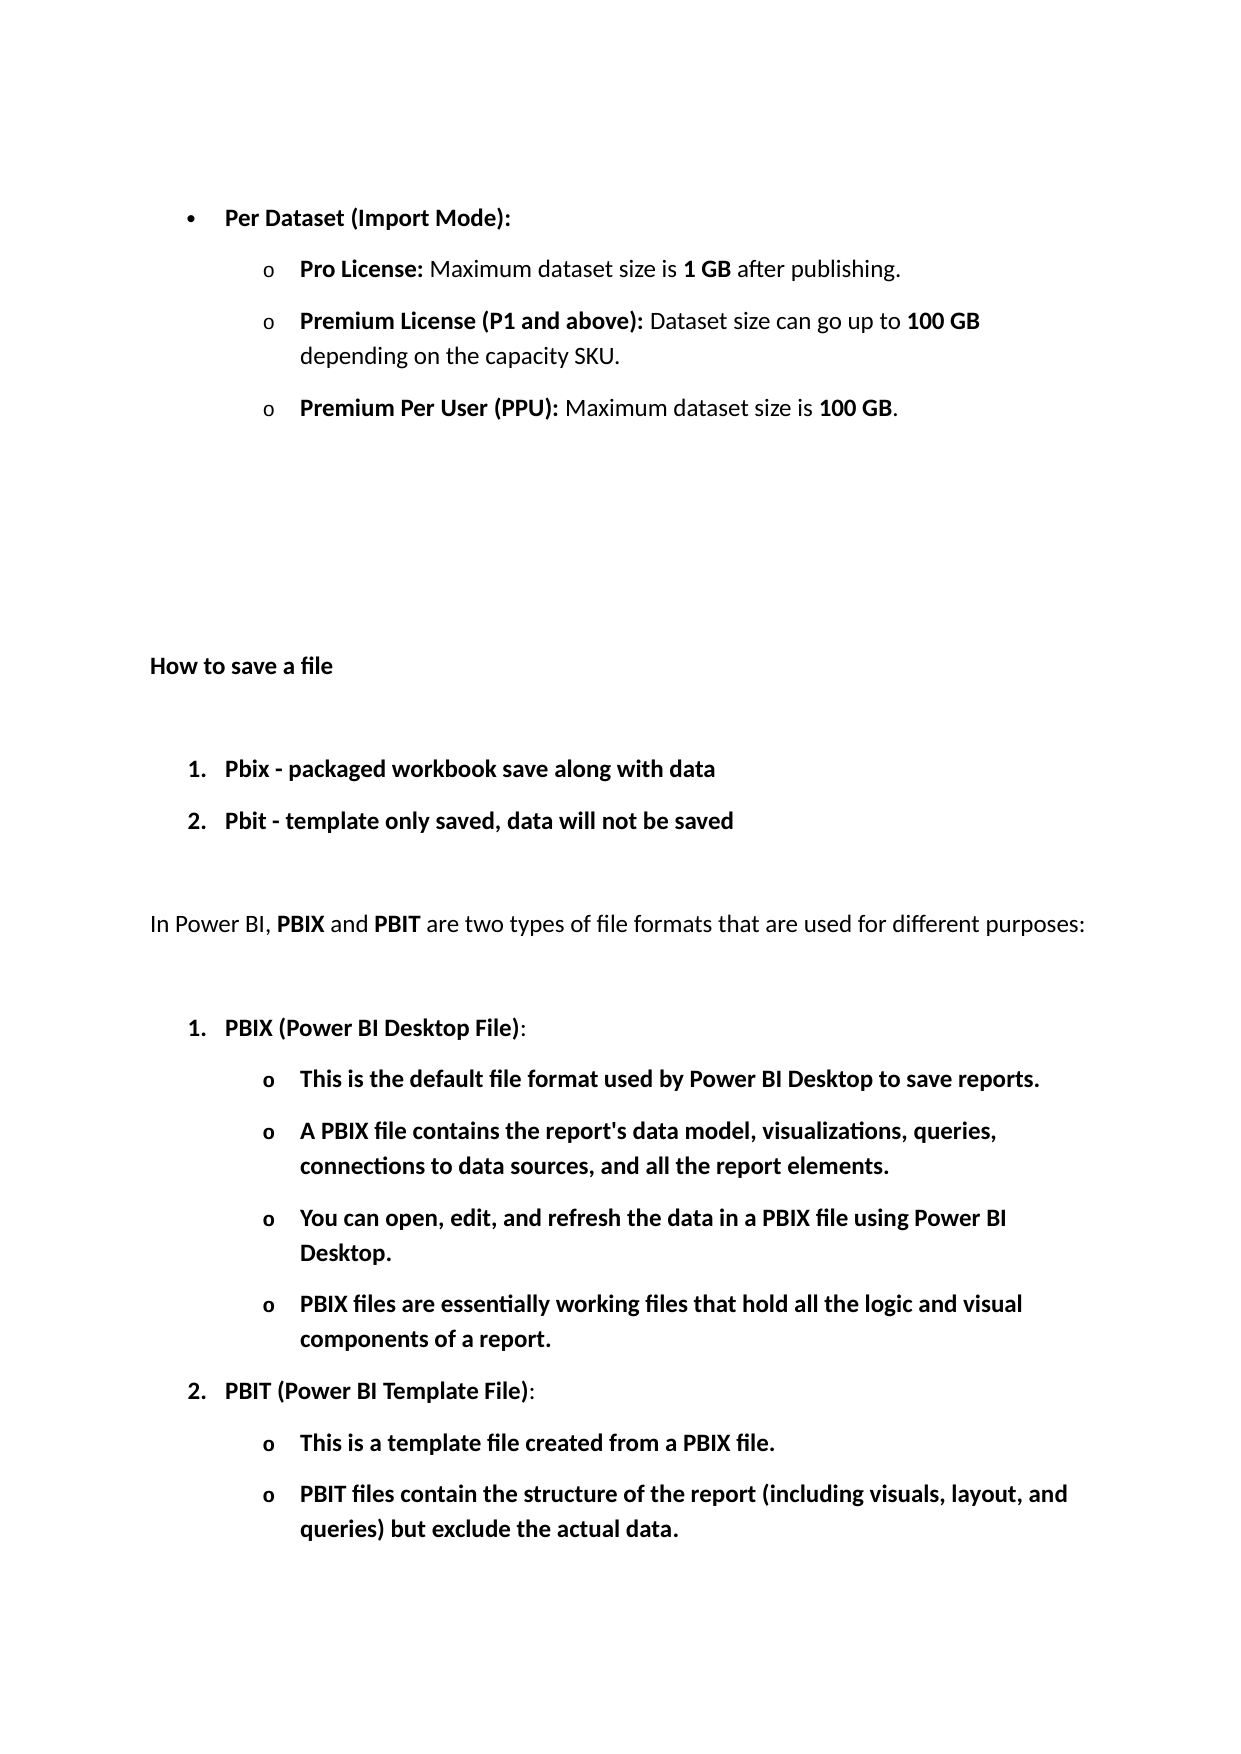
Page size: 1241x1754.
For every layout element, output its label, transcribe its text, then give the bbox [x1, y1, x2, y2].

list PBIX files are essentially working files that hold all the logic and visual components of a report. [262, 1288, 1090, 1354]
list PBIT files contain the structure of the report (including visuals, layout, and queries) but exclude the actual data. [262, 1478, 1090, 1544]
list A PBIX file contains the report's data model, visualizations, queries, connections to data sources, and all the report elements. [262, 1115, 1090, 1181]
list Pro License: Maximum dataset size is 1 GB after publishing. [262, 253, 1090, 284]
list This is the default file format used by Power BI Desktop to save reports. [262, 1063, 1090, 1094]
list Premium License (P1 and above): Dataset size can go up to 100 GB depending on the capacity SKU. [262, 305, 1090, 371]
list Pbix - packaged workbook save along with data [187, 753, 1090, 784]
list PBIX (Power BI Desktop File): [187, 1012, 1090, 1042]
list PBIT (Power BI Template File): [187, 1375, 1090, 1406]
list You can open, edit, and refresh the data in a PBIX file using Power BI Desktop. [262, 1202, 1090, 1267]
list This is a template file created from a PBIX file. [262, 1427, 1090, 1457]
list Pbit - template only saved, data will not be saved [187, 805, 1090, 836]
list Premium Per User (PPU): Maximum dataset size is 100 GB. [262, 392, 1090, 422]
text In Power BI, PBIX and PBIT are two types of file formats that are used for different purposes: [150, 908, 1090, 939]
text How to save a file [150, 650, 1090, 681]
list Per Dataset (Import Mode): [187, 202, 1090, 232]
